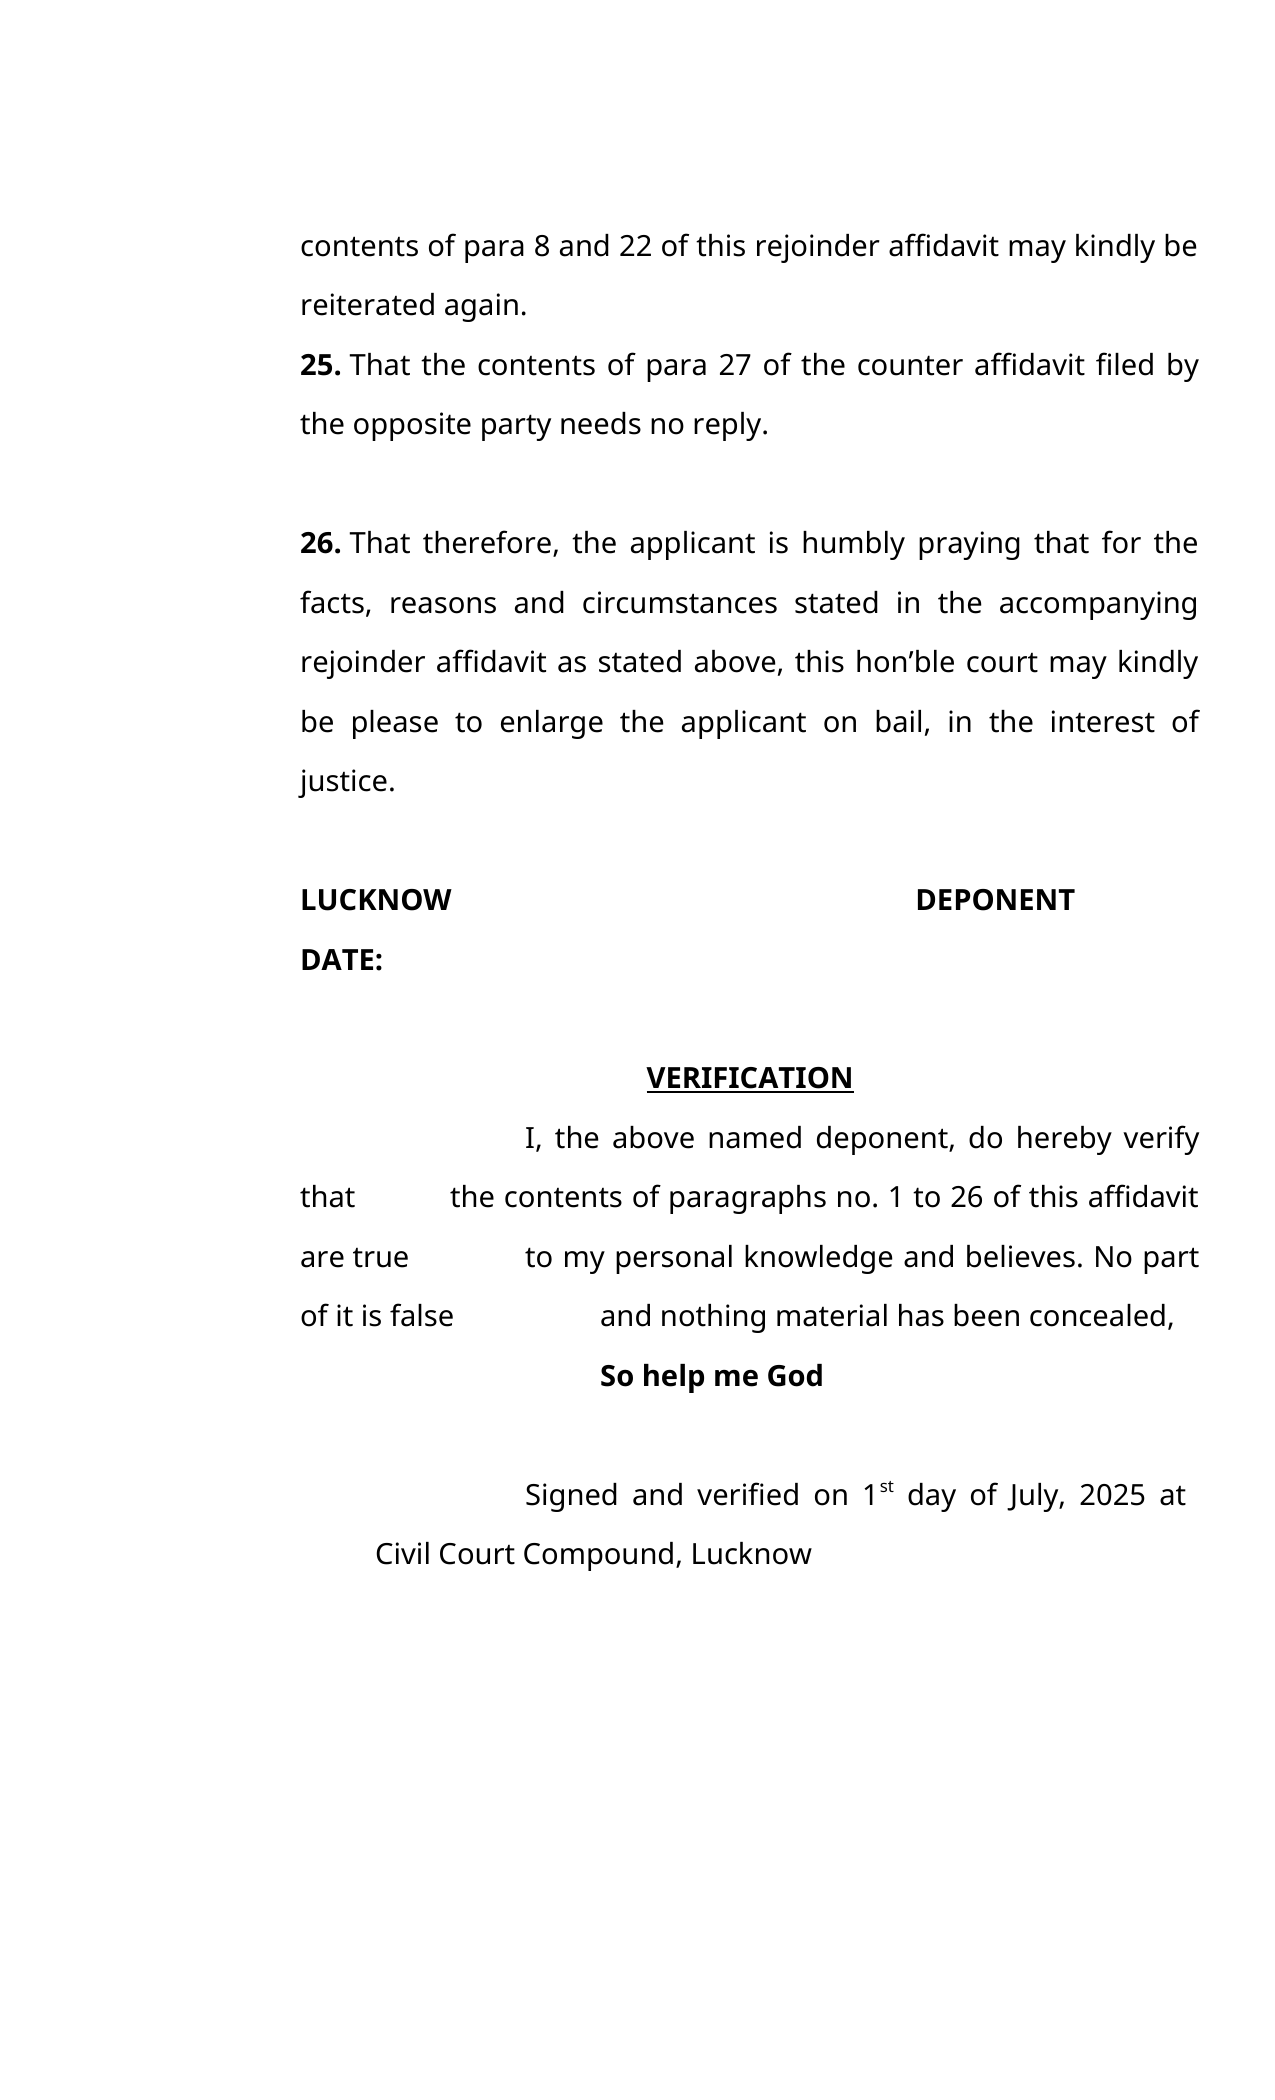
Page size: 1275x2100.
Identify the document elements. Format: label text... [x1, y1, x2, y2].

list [300, 225, 1200, 324]
list Signed and verified on 1st day of July, 2025 at Civil Court Compound, Lucknow [300, 1474, 1200, 1573]
list VERIFICATION [300, 1058, 1200, 1097]
list LUCKNOW DEPONENT [300, 879, 1200, 919]
list I, the above named deponent, do hereby verify that the contents of paragraphs no. 1 to 26 of this affidavit are true to my personal knowledge and believes. No part of it is false and nothing material has been concealed, [300, 1117, 1200, 1335]
list That the contents of para 27 of the counter affidavit filed by the opposite party needs no reply. [300, 344, 1200, 443]
list That therefore, the applicant is humbly praying that for the facts, reasons and circumstances stated in the accompanying rejoinder affidavit as stated above, this hon’ble court may kindly be please to enlarge the applicant on bail, in the interest of justice. [300, 522, 1200, 800]
list DATE: [300, 939, 1200, 978]
list So help me God [300, 1355, 1200, 1395]
